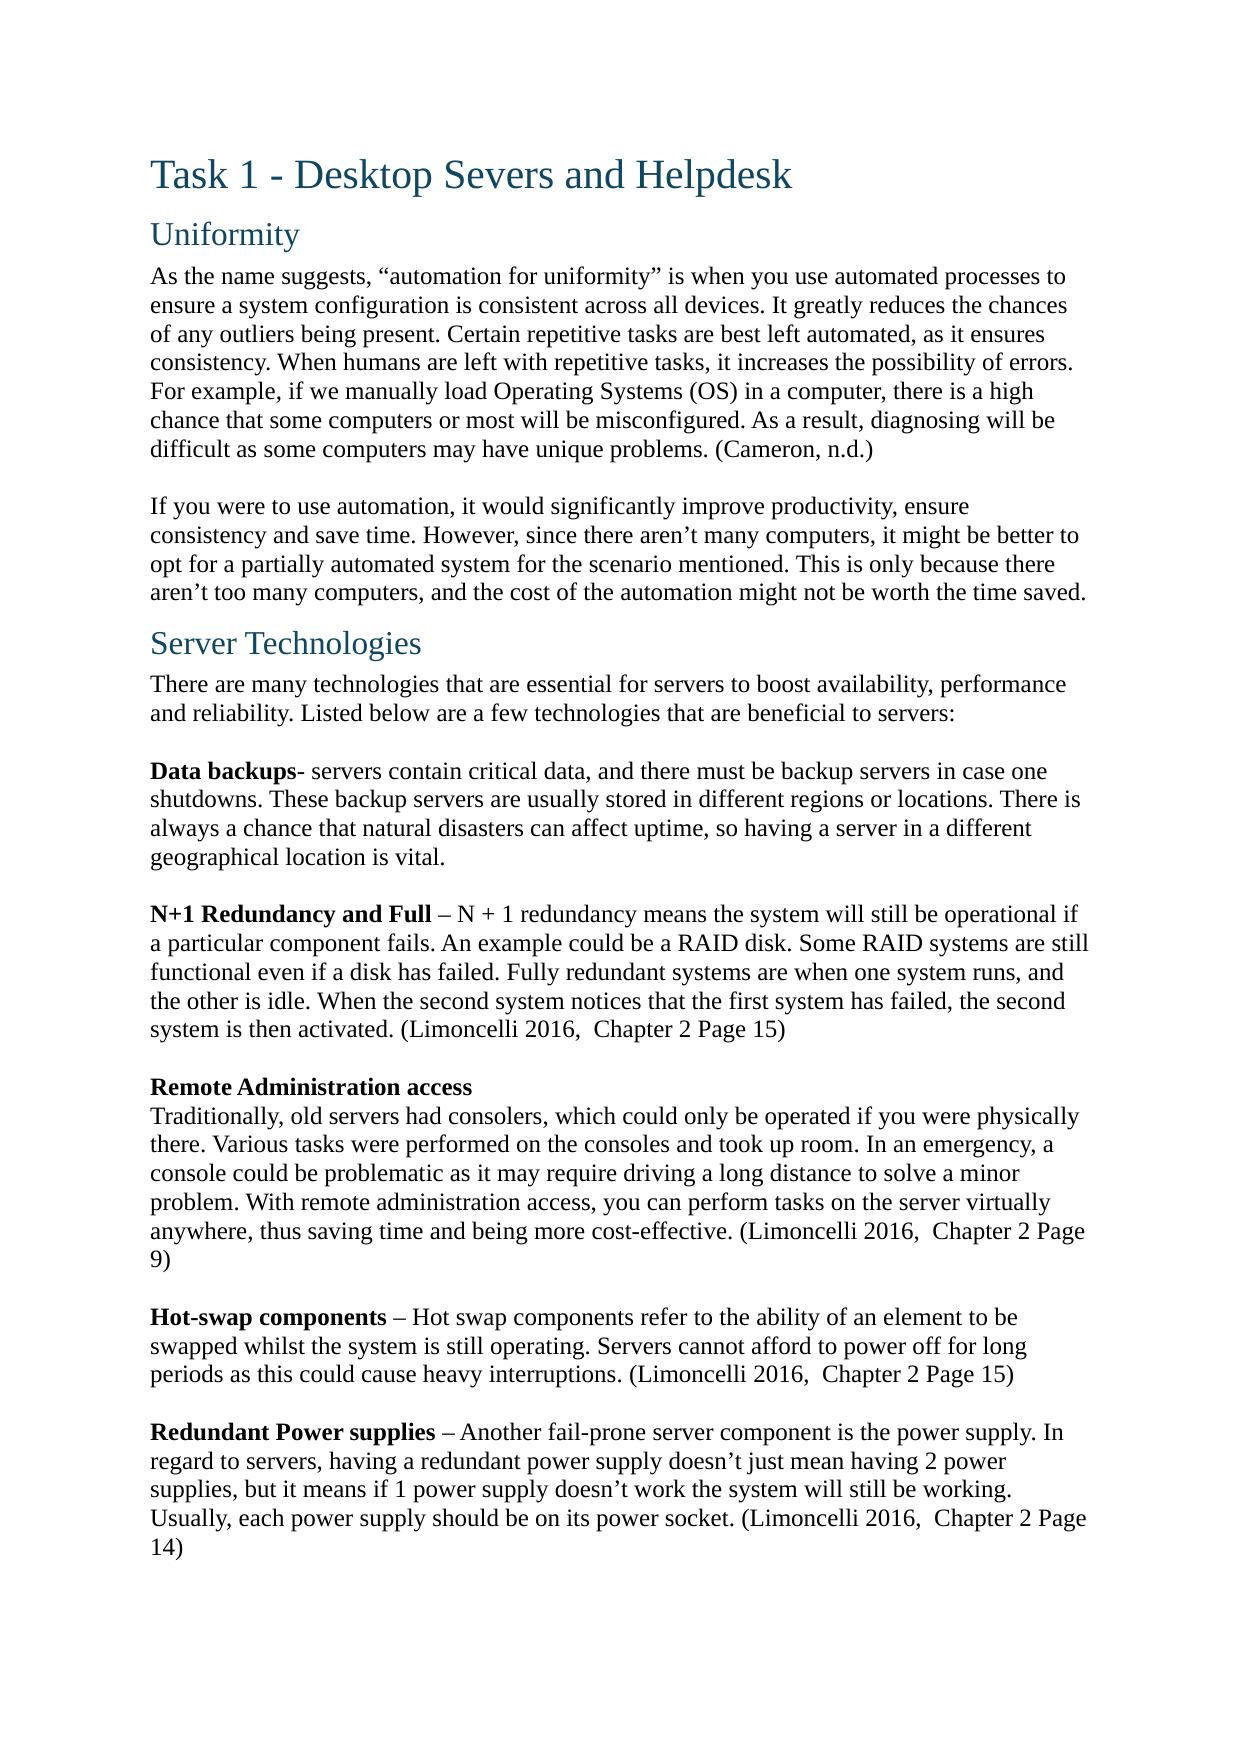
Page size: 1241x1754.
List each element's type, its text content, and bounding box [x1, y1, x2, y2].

text Data backups- servers contain critical data, and there must be backup servers in case one shutdowns. These backup servers are usually stored in different regions or locations. There is always a chance that natural disasters can affect uptime, so having a server in a different geographical location is vital. [150, 756, 1090, 871]
text Redundant Power supplies – Another fail-prone server component is the power supply. In regard to servers, having a redundant power supply doesn’t just mean having 2 power supplies, but it means if 1 power supply doesn’t work the system will still be working. Usually, each power supply should be on its power socket. (Limoncelli 2016, Chapter 2 Page 14) [150, 1417, 1090, 1561]
subtitle Task 1 - Desktop Severs and Helpdesk [150, 150, 1090, 198]
text Hot-swap components – Hot swap components refer to the ability of an element to be swapped whilst the system is still operating. Servers cannot afford to power off for long periods as this could cause heavy interruptions. (Limoncelli 2016, Chapter 2 Page 15) [150, 1302, 1090, 1388]
text N+1 Redundancy and Full – N + 1 redundancy means the system will still be operational if a particular component fails. An example could be a RAID disk. Some RAID systems are still functional even if a disk has failed. Fully redundant systems are when one system runs, and the other is idle. When the second system notices that the first system has failed, the second system is then activated. (Limoncelli 2016, Chapter 2 Page 15) [150, 899, 1090, 1043]
subtitle Uniformity [150, 214, 1090, 253]
text Remote Administration access [150, 1072, 1090, 1101]
text If you were to use automation, it would significantly improve productivity, ensure consistency and save time. However, since there aren’t many computers, it might be better to opt for a partially automated system for the scenario mentioned. This is only because there aren’t too many computers, and the cost of the automation might not be worth the time saved. [150, 491, 1090, 606]
text As the name suggests, “automation for uniformity” is when you use automated processes to ensure a system configuration is consistent across all devices. It greatly reduces the chances of any outliers being present. Certain repetitive tasks are best left automated, as it ensures consistency. When humans are left with repetitive tasks, it increases the possibility of errors. For example, if we manually load Operating Systems (OS) in a computer, there is a high chance that some computers or most will be misconfigured. As a result, diagnosing will be difficult as some computers may have unique problems. (Cameron, n.d.) [150, 261, 1090, 462]
text There are many technologies that are essential for servers to boost availability, performance and reliability. Listed below are a few technologies that are beneficial to servers: [150, 669, 1090, 727]
subtitle Server Technologies [150, 623, 1090, 661]
text Traditionally, old servers had consolers, which could only be operated if you were physically there. Various tasks were performed on the consoles and took up room. In an emergency, a console could be problematic as it may require driving a long distance to solve a minor problem. With remote administration access, you can perform tasks on the server virtually anywhere, thus saving time and being more cost-effective. (Limoncelli 2016, Chapter 2 Page 9) [150, 1101, 1090, 1273]
